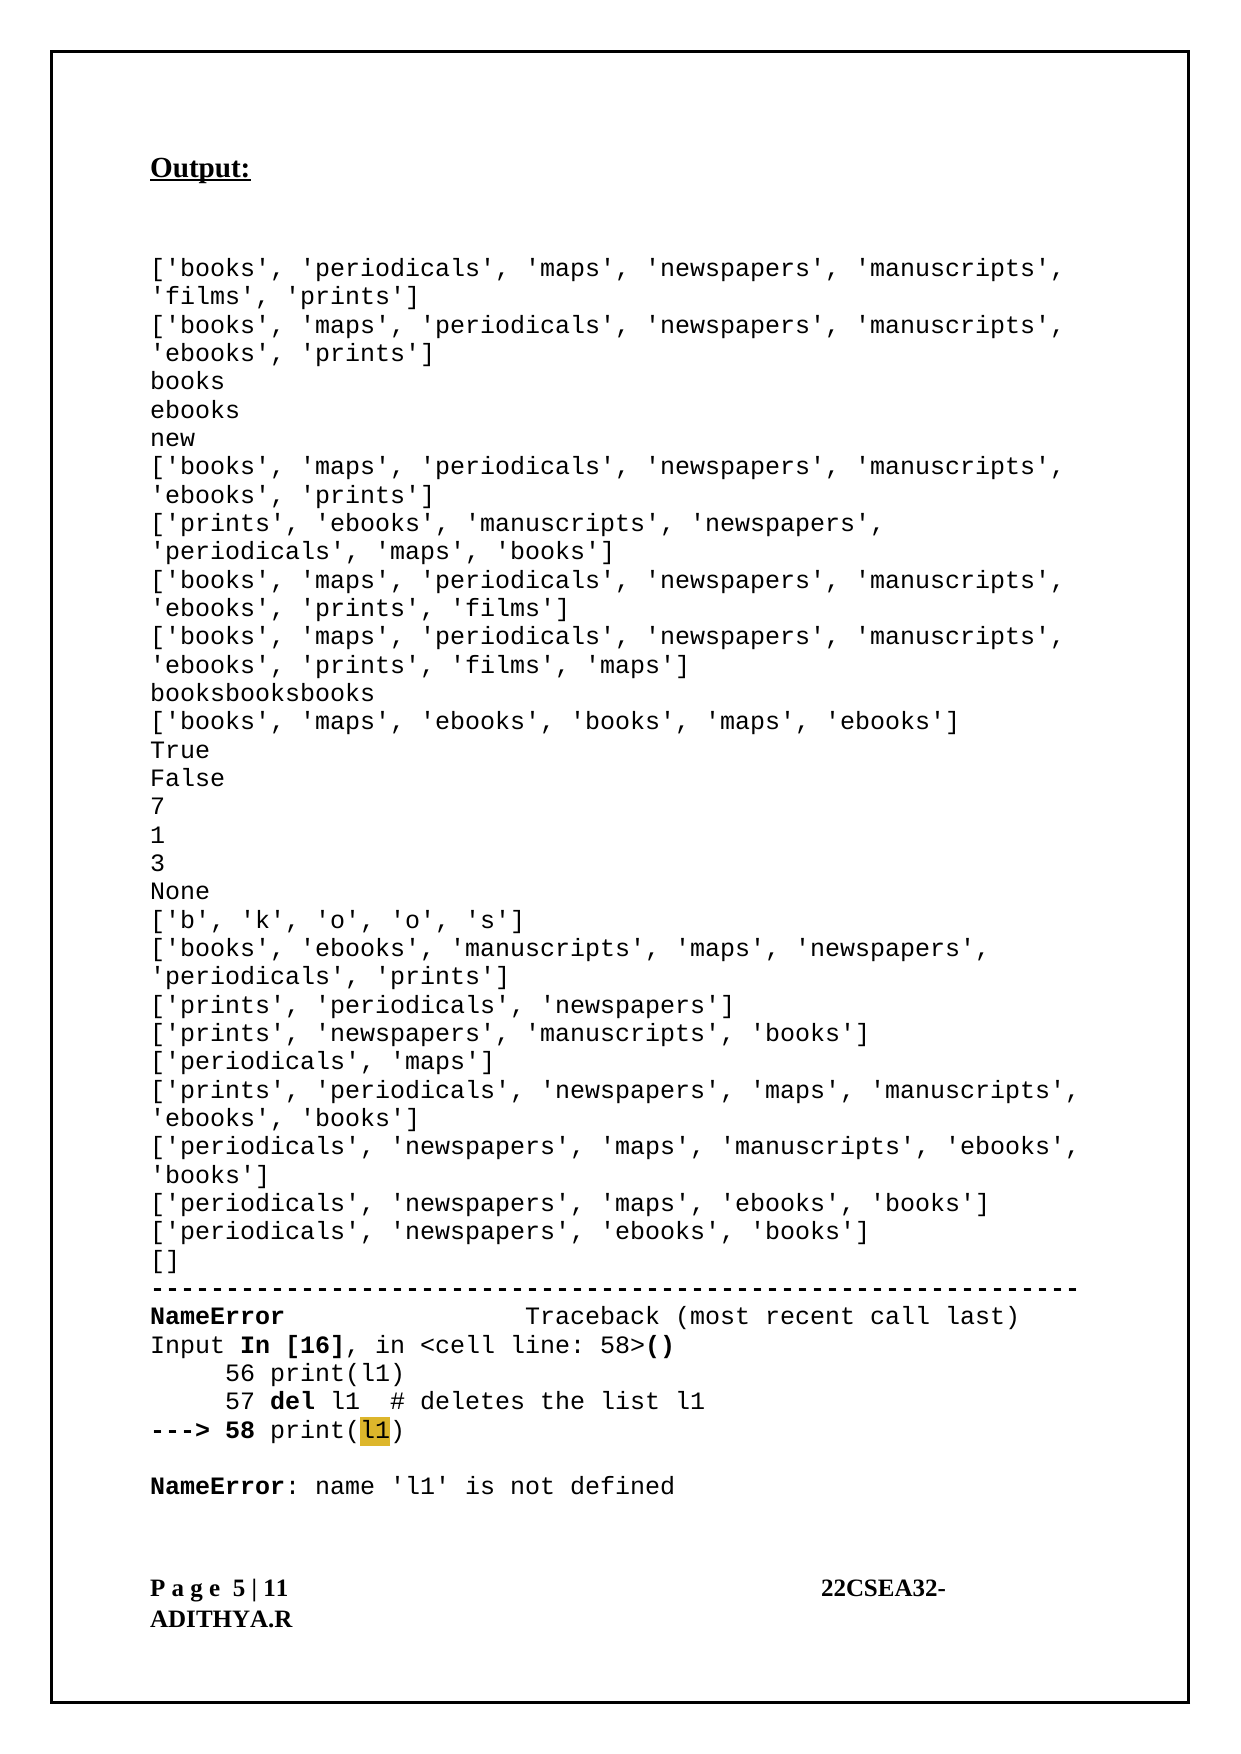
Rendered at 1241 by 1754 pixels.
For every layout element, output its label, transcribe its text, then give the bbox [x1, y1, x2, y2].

text booksbooksbooks [150, 681, 1090, 709]
text ---> 58 print(l1) [150, 1417, 360, 1446]
text 7 [150, 794, 1090, 822]
text 1 [150, 822, 1090, 851]
text ['books', 'maps', 'periodicals', 'newspapers', 'manuscripts', 'ebooks', 'prints', 'films'] [150, 567, 1090, 624]
text 57 del l1 # deletes the list l1 [150, 1389, 1090, 1417]
text 56 print(l1) [150, 1361, 1090, 1389]
text ['prints', 'newspapers', 'manuscripts', 'books'] [150, 1021, 1090, 1049]
text ['books', 'periodicals', 'maps', 'newspapers', 'manuscripts', 'films', 'prints'] [150, 256, 1090, 312]
text ebooks [150, 397, 1090, 426]
text NameError: name 'l1' is not defined [150, 1474, 1090, 1502]
text books [150, 369, 1090, 397]
text [] [150, 1247, 1090, 1276]
text ['books', 'maps', 'periodicals', 'newspapers', 'manuscripts', 'ebooks', 'prints', 'films', 'maps'] [150, 624, 1090, 681]
text ['prints', 'periodicals', 'newspapers'] [150, 992, 1090, 1021]
text ['books', 'maps', 'periodicals', 'newspapers', 'manuscripts', 'ebooks', 'prints'] [150, 312, 1090, 369]
text ['periodicals', 'maps'] [150, 1049, 1090, 1077]
text True [150, 737, 1090, 766]
text ['periodicals', 'newspapers', 'maps', 'manuscripts', 'ebooks', 'books'] [150, 1134, 1090, 1191]
text None [150, 879, 1090, 907]
text ['books', 'maps', 'periodicals', 'newspapers', 'manuscripts', 'ebooks', 'prints'] [150, 454, 1090, 511]
text NameError Traceback (most recent call last) [150, 1304, 1090, 1332]
text ['prints', 'periodicals', 'newspapers', 'maps', 'manuscripts', 'ebooks', 'books'] [150, 1077, 1090, 1134]
text 3 [150, 851, 1090, 879]
text ['periodicals', 'newspapers', 'ebooks', 'books'] [150, 1219, 1090, 1247]
text ['periodicals', 'newspapers', 'maps', 'ebooks', 'books'] [150, 1191, 1090, 1219]
text Input In [16], in <cell line: 58>() [150, 1332, 1090, 1361]
text -------------------------------------------------------------- [150, 1276, 1090, 1304]
text ['b', 'k', 'o', 'o', 's'] [150, 907, 1090, 936]
text Output: [150, 150, 1090, 183]
text ---> 58 print(l1) [390, 1417, 1090, 1446]
text False [150, 766, 1090, 794]
text ['books', 'maps', 'ebooks', 'books', 'maps', 'ebooks'] [150, 709, 1090, 737]
text ['prints', 'ebooks', 'manuscripts', 'newspapers', 'periodicals', 'maps', 'books'] [150, 511, 1090, 567]
text ['books', 'ebooks', 'manuscripts', 'maps', 'newspapers', 'periodicals', 'prints'] [150, 936, 1090, 992]
text new [150, 426, 1090, 454]
